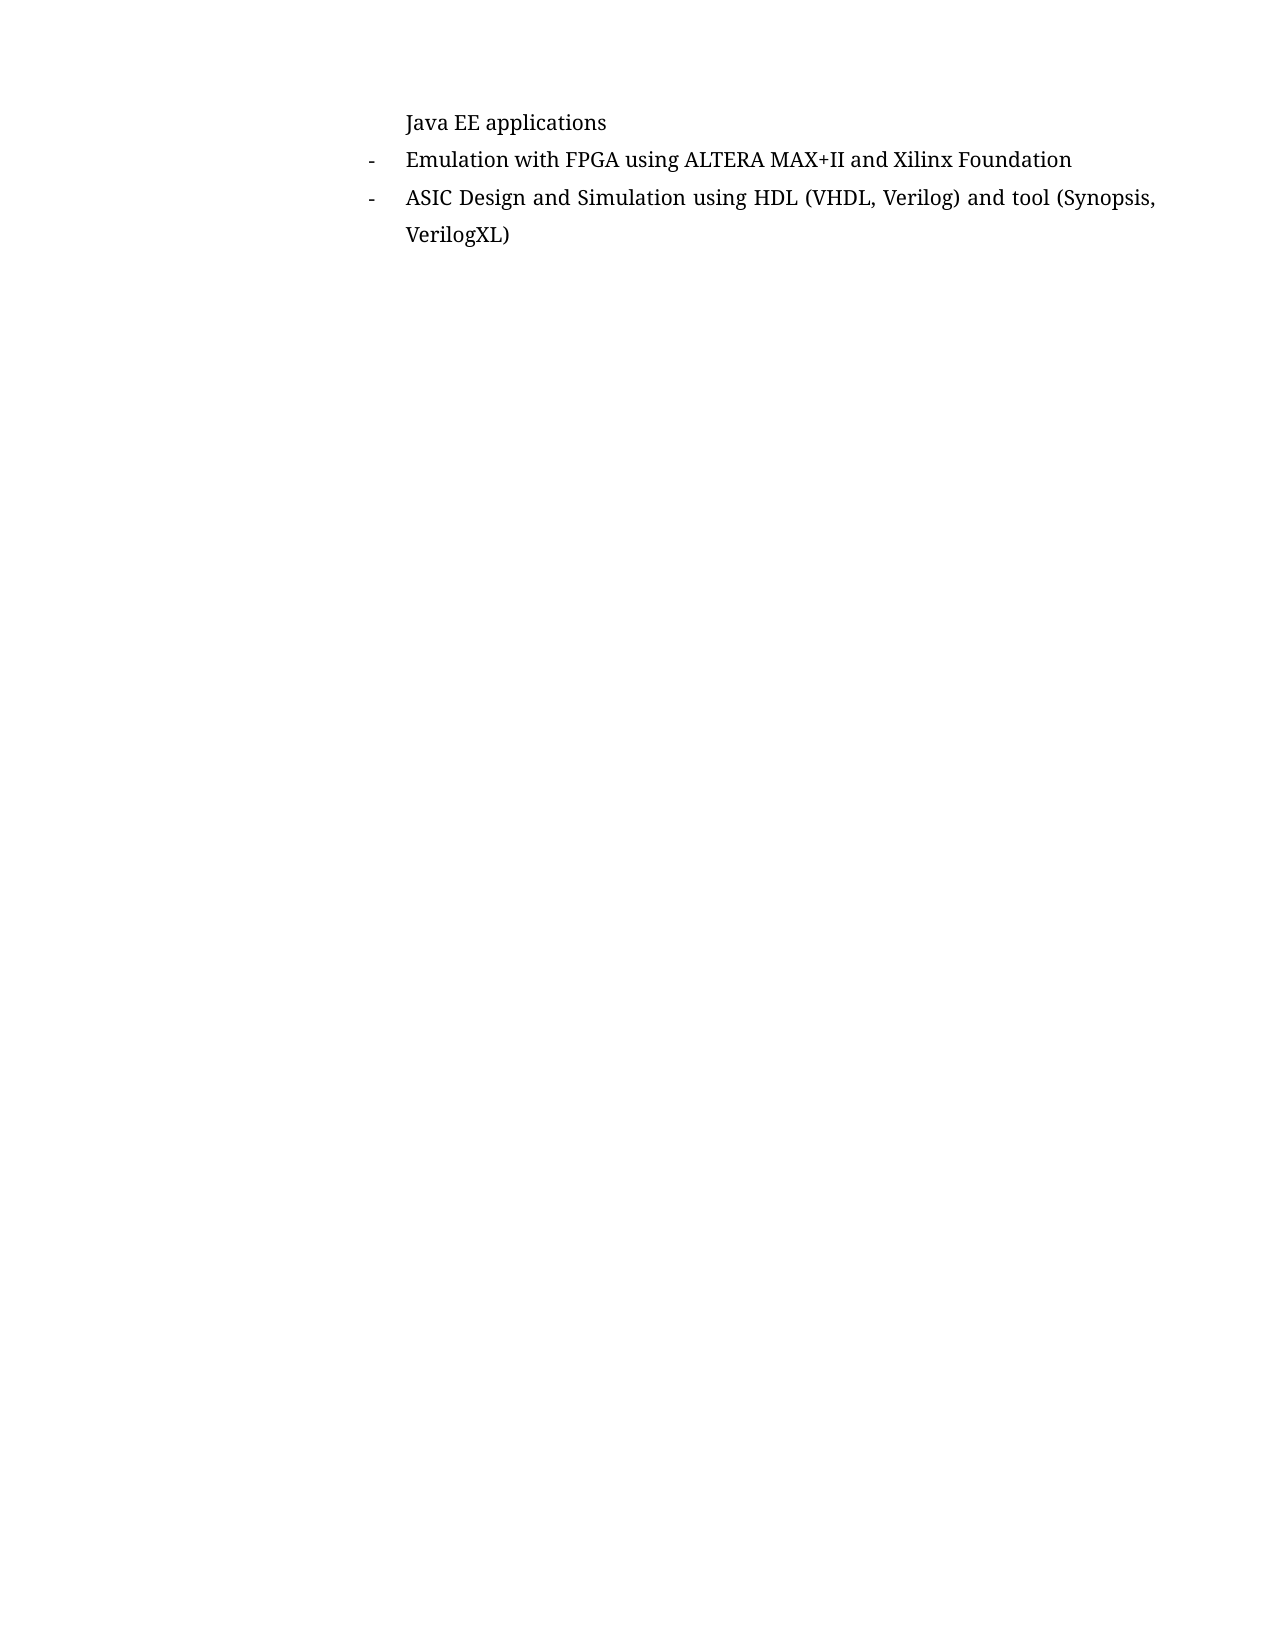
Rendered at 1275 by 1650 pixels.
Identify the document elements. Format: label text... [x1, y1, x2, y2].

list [368, 103, 1157, 141]
list ASIC Design and Simulation using HDL (VHDL, Verilog) and tool (Synopsis, VerilogXL) [368, 178, 1157, 253]
list Emulation with FPGA using ALTERA MAX+II and Xilinx Foundation [368, 141, 1157, 178]
